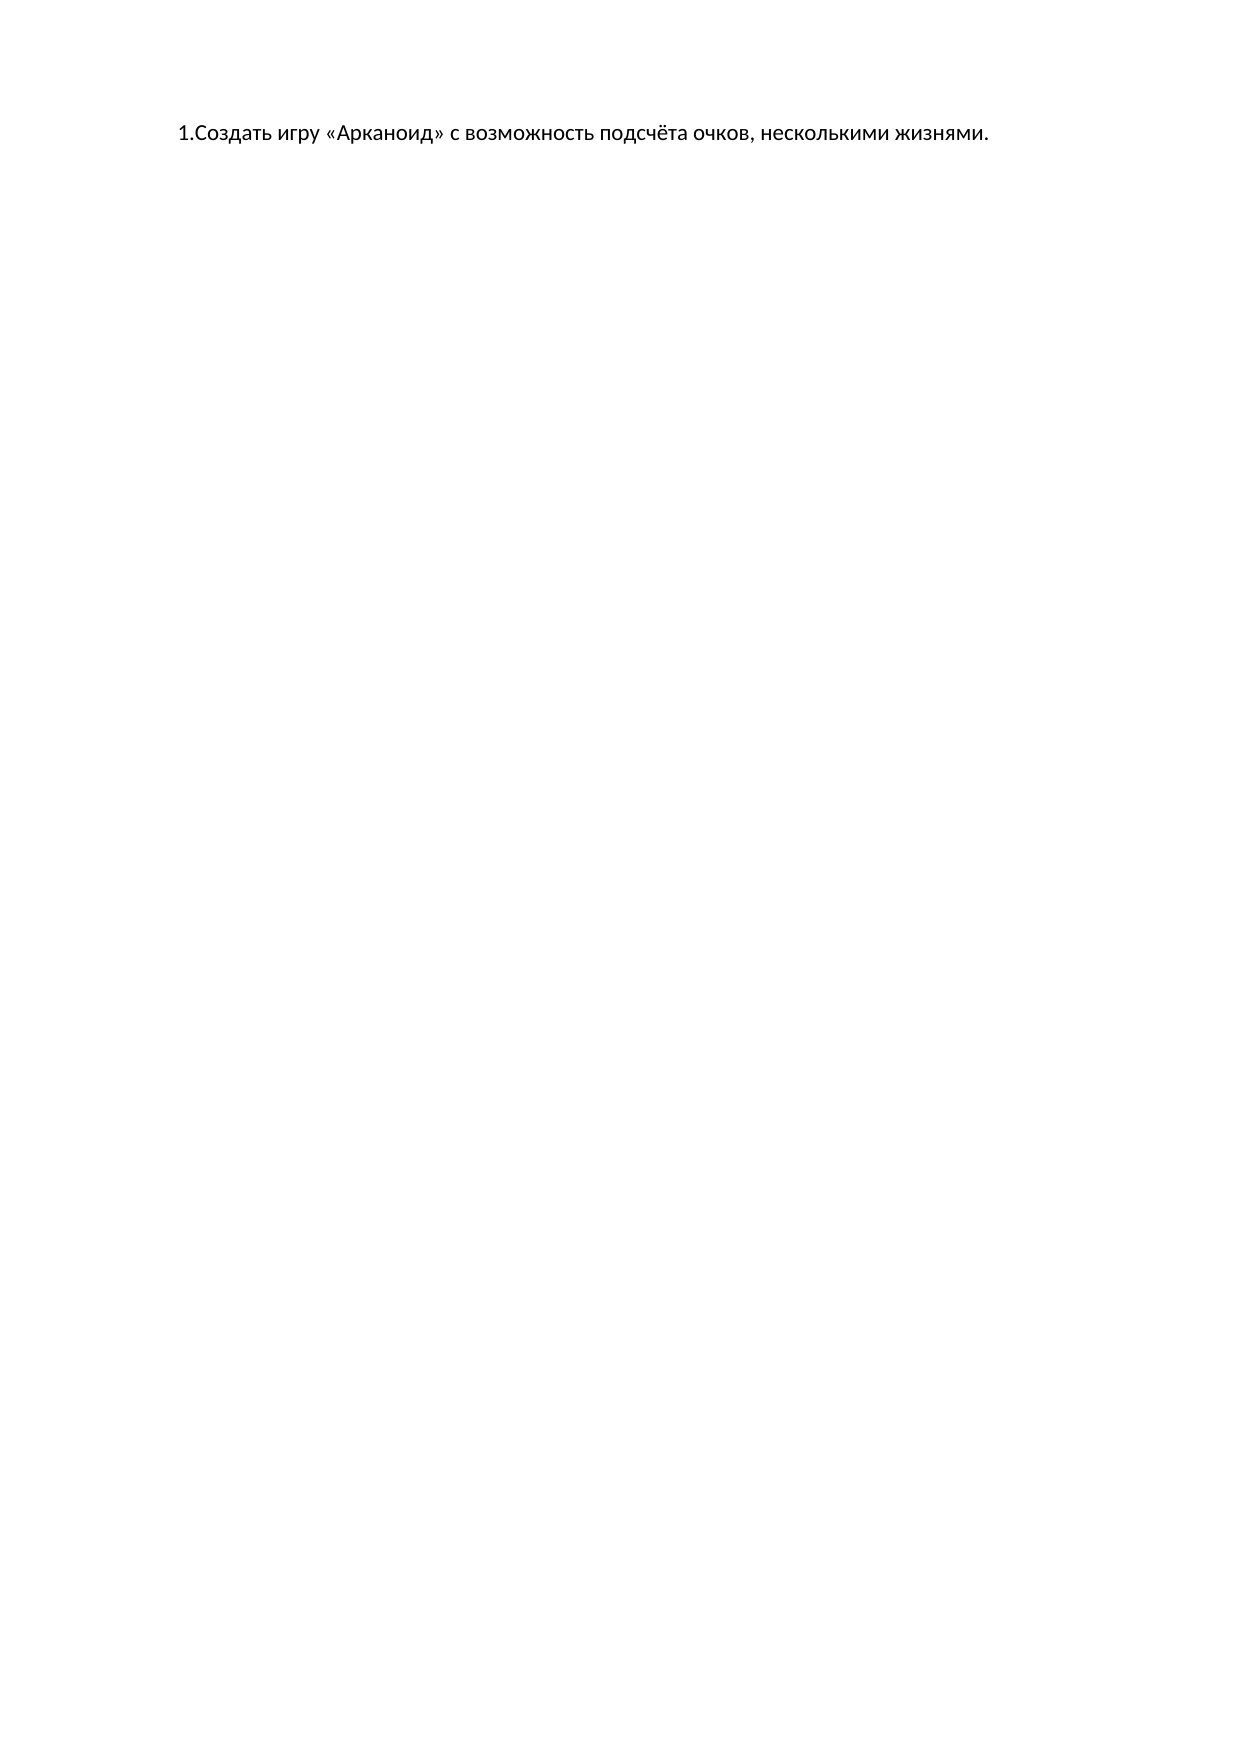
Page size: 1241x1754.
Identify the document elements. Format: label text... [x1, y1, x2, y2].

text 1.Создать игру «Арканоид» с возможность подсчёта очков, несколькими жизнями. [177, 118, 1152, 146]
